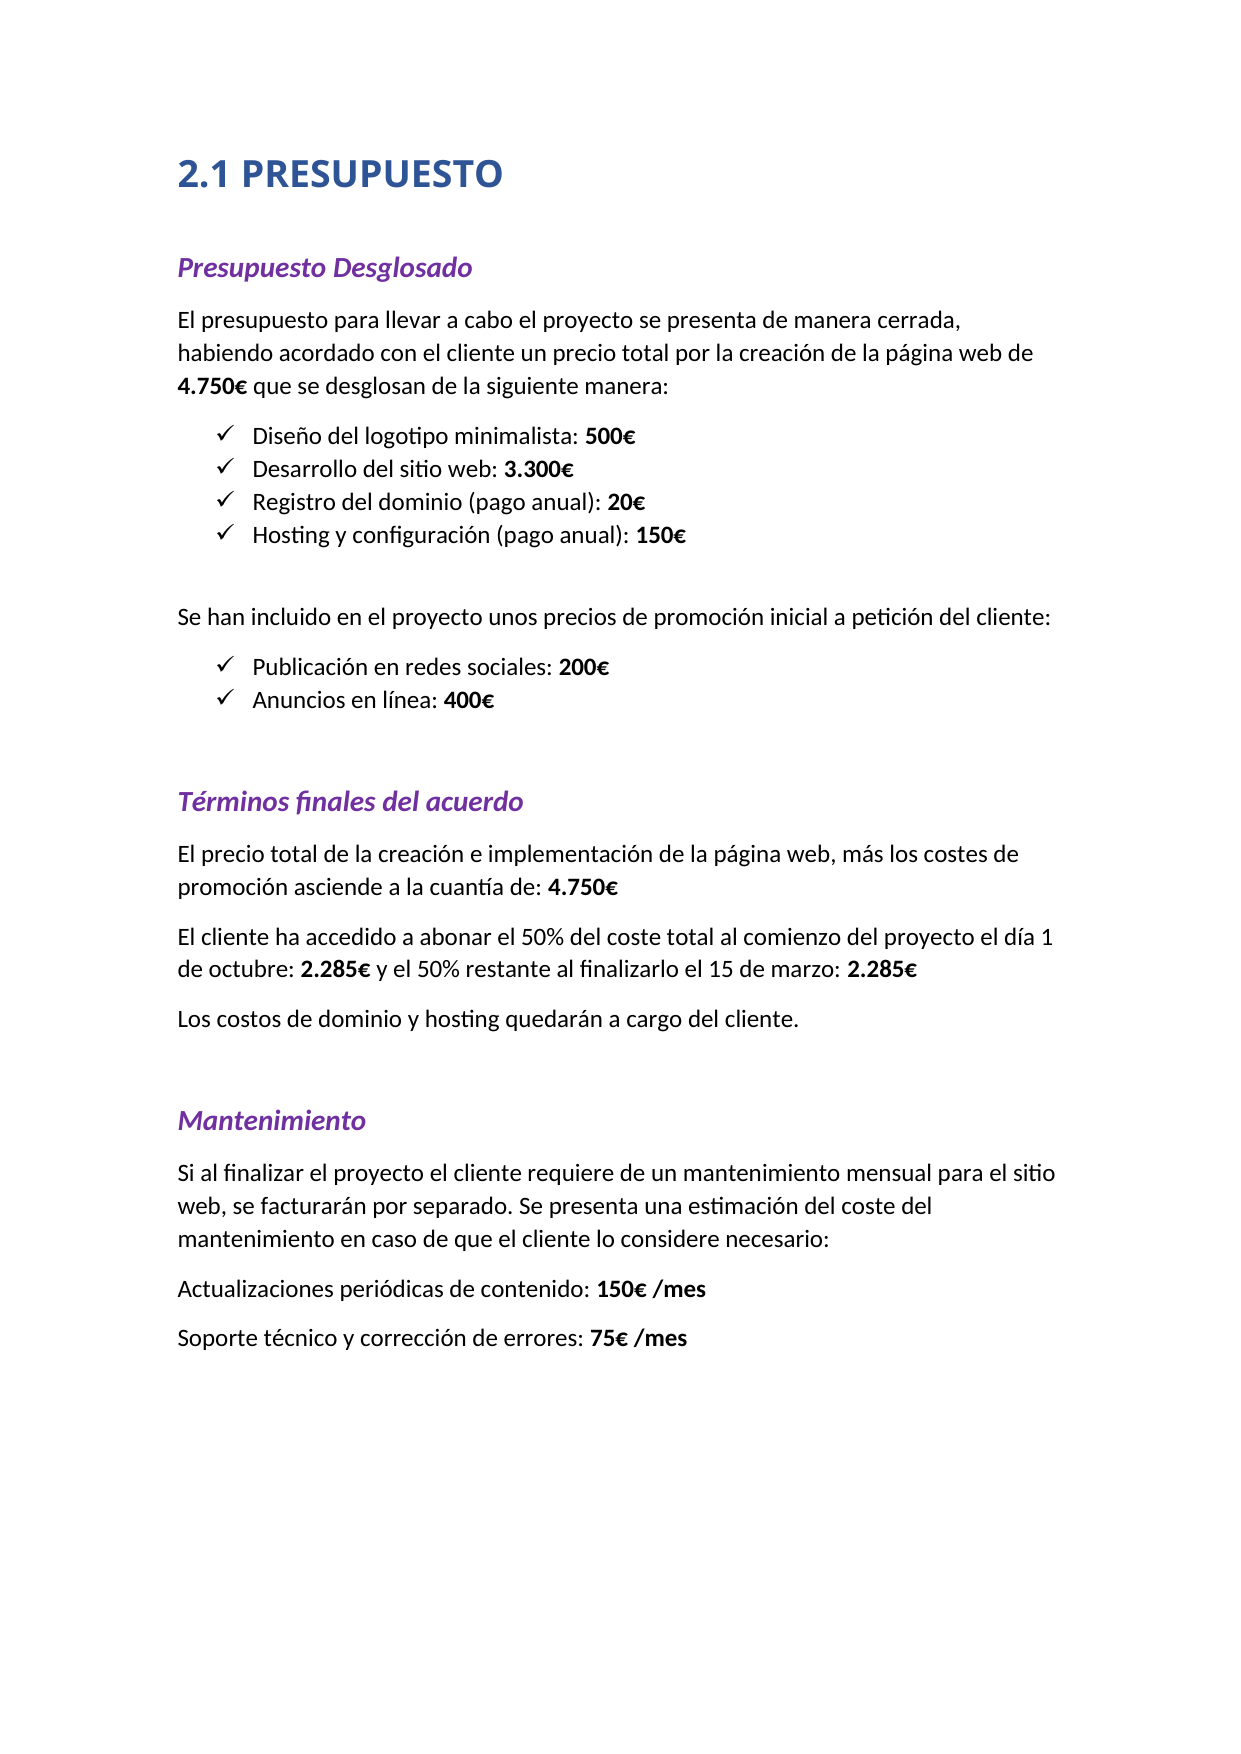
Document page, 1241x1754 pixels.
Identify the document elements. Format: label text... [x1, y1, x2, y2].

list Registro del dominio (pago anual): 20€ [215, 486, 1063, 516]
text Presupuesto Desglosado [177, 249, 1063, 285]
text Soporte técnico y corrección de errores: 75€ /mes [177, 1322, 1063, 1353]
text El presupuesto para llevar a cabo el proyecto se presenta de manera cerrada, habiendo acordado con el cliente un precio total por la creación de la página web de 4.750€ que se desglosan de la siguiente manera: [177, 305, 1063, 401]
text Si al finalizar el proyecto el cliente requiere de un mantenimiento mensual para el sitio web, se facturarán por separado. Se presenta una estimación del coste del mantenimiento en caso de que el cliente lo considere necesario: [177, 1157, 1063, 1254]
text Mantenimiento [177, 1102, 1063, 1138]
list Publicación en redes sociales: 200€ [215, 651, 1063, 681]
text Términos finales del acuerdo [177, 783, 1063, 819]
text El cliente ha accedido a abonar el 50% del coste total al comienzo del proyecto el día 1 de octubre: 2.285€ y el 50% restante al finalizarlo el 15 de marzo: 2.285€ [177, 921, 1063, 984]
text Se han incluido en el proyecto unos precios de promoción inicial a petición del cliente: [177, 601, 1063, 632]
text Los costos de dominio y hosting quedarán a cargo del cliente. [177, 1003, 1063, 1034]
list Diseño del logotipo minimalista: 500€ [215, 420, 1063, 451]
text El precio total de la creación e implementación de la página web, más los costes de promoción asciende a la cuantía de: 4.750€ [177, 838, 1063, 902]
subtitle 2.1 PRESUPUESTO [177, 148, 1063, 199]
list Anuncios en línea: 400€ [215, 684, 1063, 714]
list Hosting y configuración (pago anual): 150€ [215, 519, 1063, 549]
text Actualizaciones periódicas de contenido: 150€ /mes [177, 1273, 1063, 1303]
list Desarrollo del sitio web: 3.300€ [215, 453, 1063, 483]
